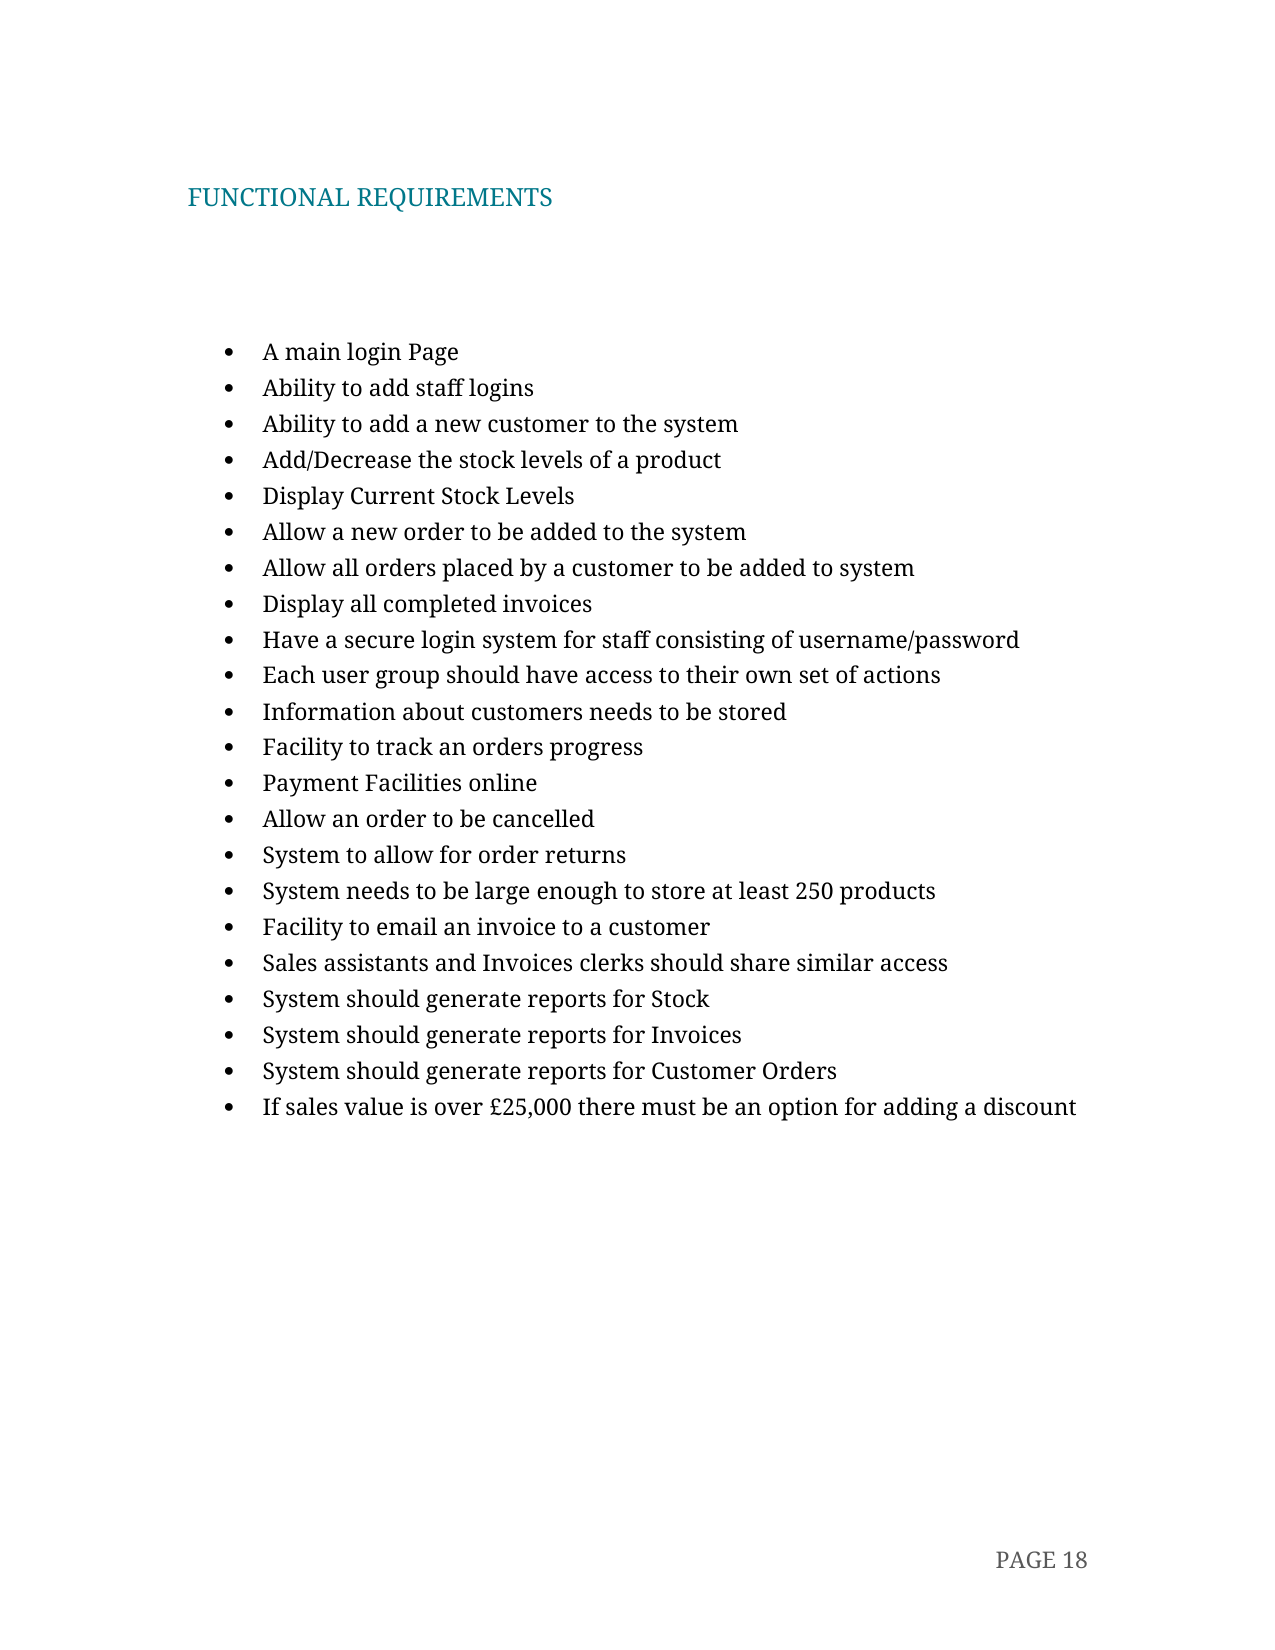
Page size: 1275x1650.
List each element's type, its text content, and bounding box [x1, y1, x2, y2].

list System should generate reports for Customer Orders [225, 1055, 1087, 1086]
list Allow an order to be cancelled [225, 803, 1087, 834]
list Facility to email an invoice to a customer [225, 911, 1087, 942]
list Sales assistants and Invoices clerks should share similar access [225, 947, 1087, 978]
list Display all completed invoices [225, 588, 1087, 619]
list Allow all orders placed by a customer to be added to system [225, 552, 1087, 583]
list Display Current Stock Levels [225, 480, 1087, 511]
list Ability to add a new customer to the system [225, 408, 1087, 439]
list System should generate reports for Stock [225, 983, 1087, 1014]
list Add/Decrease the stock levels of a product [225, 444, 1087, 475]
list Have a secure login system for staff consisting of username/password [225, 623, 1087, 655]
list A main login Page [225, 336, 1087, 367]
list Payment Facilities online [225, 767, 1087, 798]
list System needs to be large enough to store at least 250 products [225, 875, 1087, 906]
list Each user group should have access to their own set of actions [225, 659, 1087, 691]
list System to allow for order returns [225, 839, 1087, 870]
subtitle Functional Requirements [187, 180, 1087, 214]
list Ability to add staff logins [225, 372, 1087, 403]
list Allow a new order to be added to the system [225, 516, 1087, 547]
list Information about customers needs to be stored [225, 695, 1087, 727]
list If sales value is over £25,000 there must be an option for adding a discount [225, 1091, 1087, 1122]
list Facility to track an orders progress [225, 731, 1087, 763]
list System should generate reports for Invoices [225, 1019, 1087, 1050]
